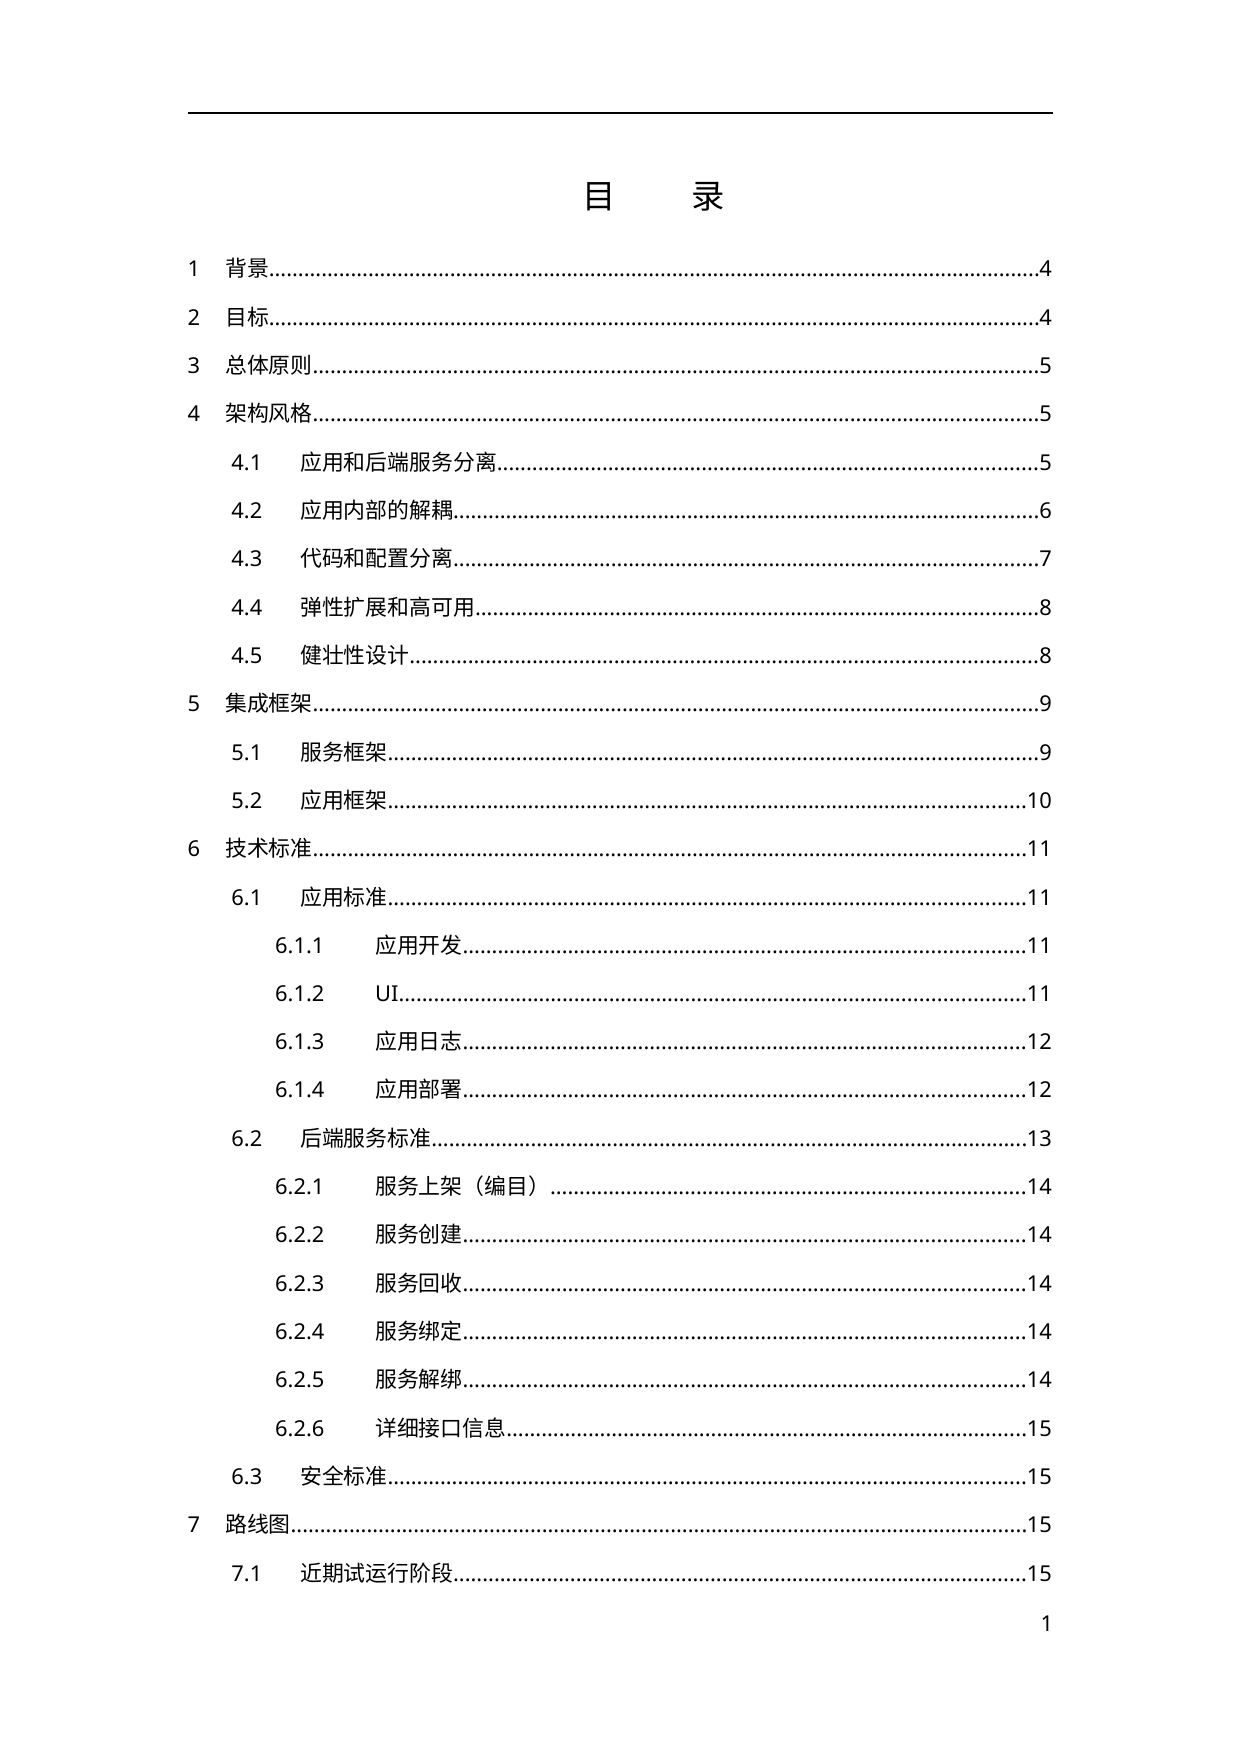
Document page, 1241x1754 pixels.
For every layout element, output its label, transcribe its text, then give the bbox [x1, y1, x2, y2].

text 6.2.4 服务绑定 14 [275, 1313, 1053, 1346]
text 1 背景 4 [187, 251, 1053, 284]
text 6.2 后端服务标准 13 [231, 1120, 1053, 1153]
text 6.2.5 服务解绑 14 [275, 1362, 1053, 1394]
text 7.1 近期试运行阶段 15 [231, 1555, 1053, 1588]
text 5.1 服务框架 9 [231, 734, 1053, 767]
text 4 架构风格 5 [187, 396, 1053, 429]
text 7 路线图 15 [187, 1507, 1053, 1539]
text 6.3 安全标准 15 [231, 1458, 1053, 1491]
text 4.5 健壮性设计 8 [231, 638, 1053, 670]
text 6.2.1 服务上架（编目） 14 [275, 1168, 1053, 1201]
text 6.1.1 应用开发 11 [275, 928, 1053, 960]
text 4.1 应用和后端服务分离 5 [231, 444, 1053, 477]
text 4.2 应用内部的解耦 6 [231, 493, 1053, 525]
text 6.2.6 详细接口信息 15 [275, 1410, 1053, 1443]
text 5 集成框架 9 [187, 686, 1053, 719]
text 6.1.4 应用部署 12 [275, 1072, 1053, 1104]
text 目 录 [187, 162, 1053, 227]
text 6.1 应用标准 11 [231, 879, 1053, 912]
text 6.1.2 UI 11 [275, 976, 1053, 1009]
text 6.2.3 服务回收 14 [275, 1265, 1053, 1298]
text 2 目标 4 [187, 299, 1053, 332]
text 4.3 代码和配置分离 7 [231, 541, 1053, 574]
text 4.4 弹性扩展和高可用 8 [231, 589, 1053, 622]
text 6.1.3 应用日志 12 [275, 1023, 1053, 1056]
text 6 技术标准 11 [187, 831, 1053, 864]
text 5.2 应用框架 10 [231, 783, 1053, 815]
text 3 总体原则 5 [187, 348, 1053, 380]
text 6.2.2 服务创建 14 [275, 1217, 1053, 1249]
